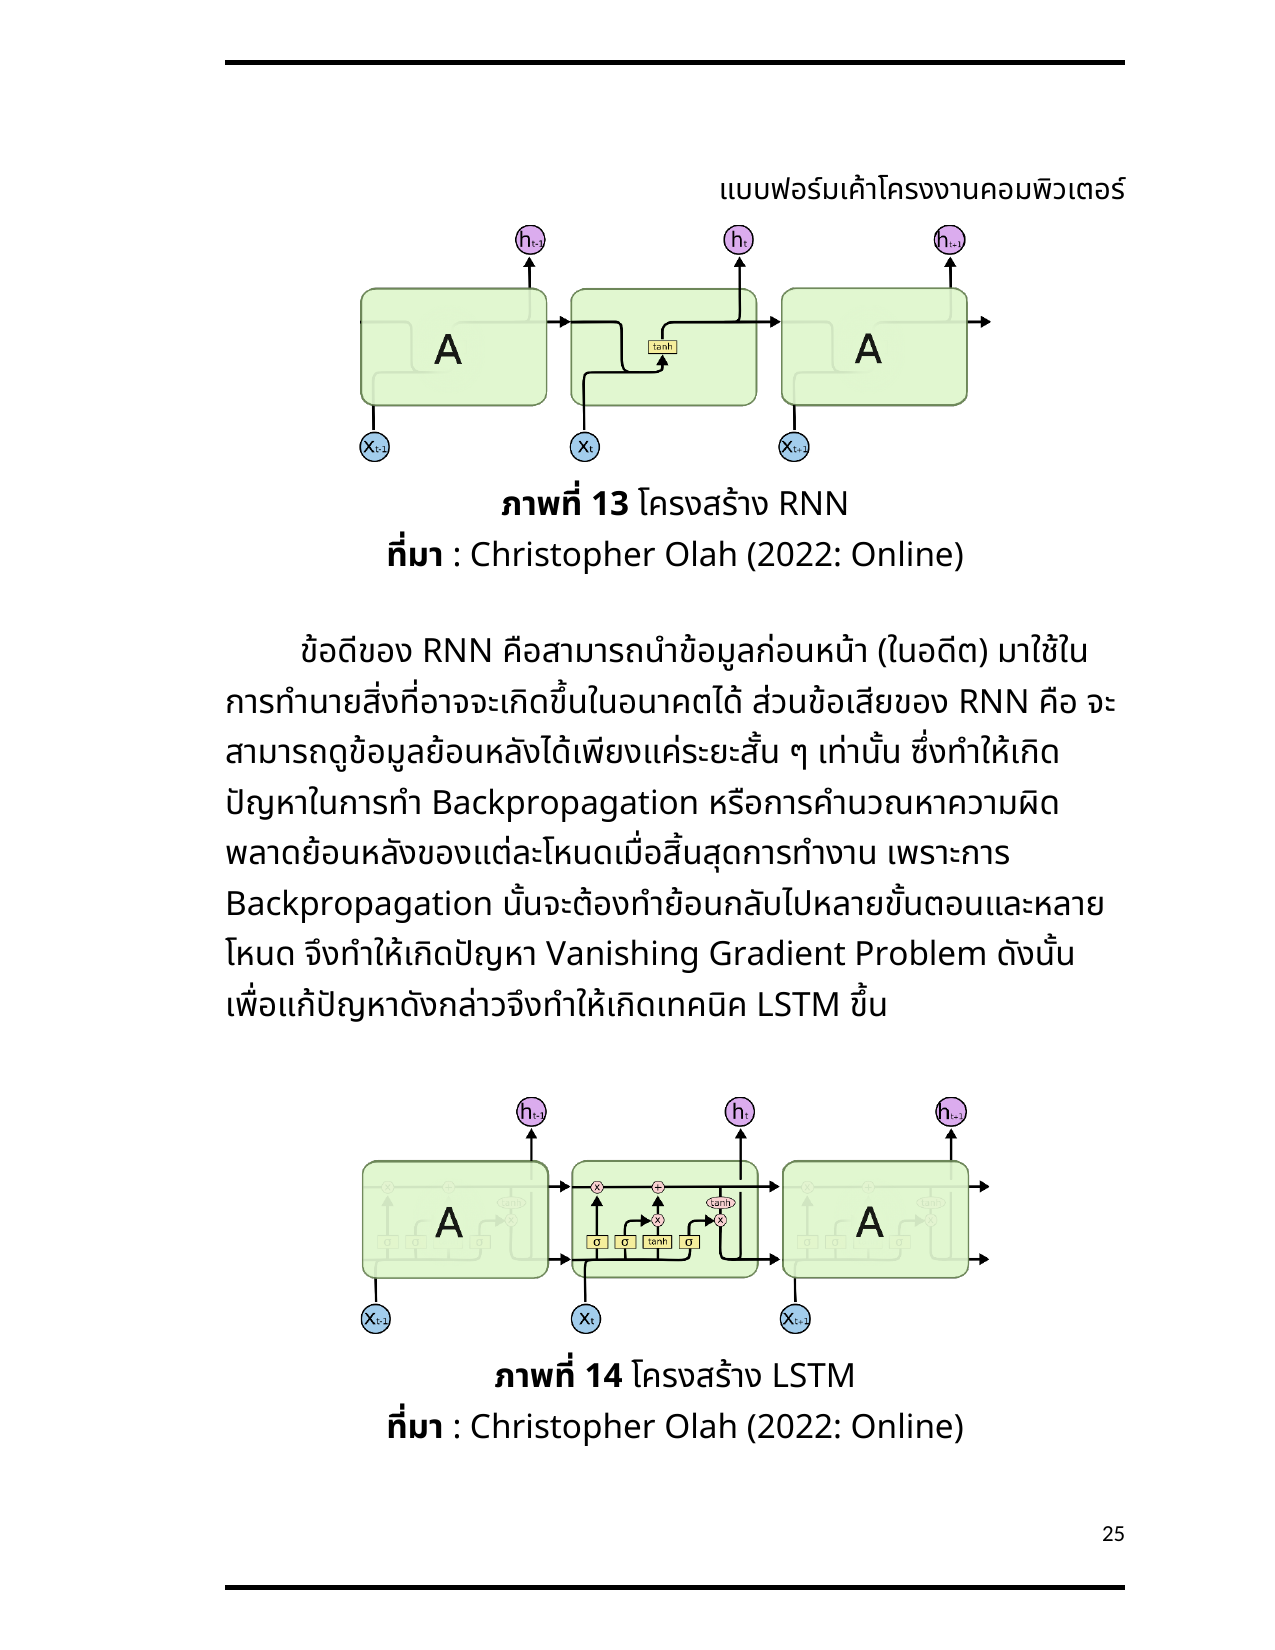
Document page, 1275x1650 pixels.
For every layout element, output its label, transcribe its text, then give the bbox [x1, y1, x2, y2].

text ข้อดีของ RNN คือสามารถนำข้อมูลก่อนหน้า (ในอดีต) มาใช้ในการทำนายสิ่งที่อาจจะเกิดขึ้นในอนาคตได้ ส่วนข้อเสียของ RNN คือ จะสามารถดูข้อมูลย้อนหลังได้เพียงแค่ระยะสั้น ๆ เท่านั้น ซึ่งทำให้เกิดปัญหาในการทำ Backpropagation หรือการคำนวณหาความผิดพลาดย้อนหลังของแต่ละโหนดเมื่อสิ้นสุดการทำงาน เพราะการ Backpropagation นั้นจะต้องทำย้อนกลับไปหลายขั้นตอนและหลายโหนด จึงทำให้เกิดปัญหา Vanishing Gradient Problem ดังนั้นเพื่อแก้ปัญหาดังกล่าวจึงทำให้เกิดเทคนิค LSTM ขึ้น [225, 627, 1125, 1031]
text ภาพที่ 14 โครงสร้าง LSTM [225, 1352, 1125, 1403]
text ที่มา : Christopher Olah (2022: Online) [225, 1403, 1125, 1453]
text ภาพที่ 13 โครงสร้าง RNN [225, 480, 1125, 531]
text ที่มา : Christopher Olah (2022: Online) [225, 531, 1125, 581]
picture [359, 225, 991, 462]
picture [360, 1097, 990, 1334]
